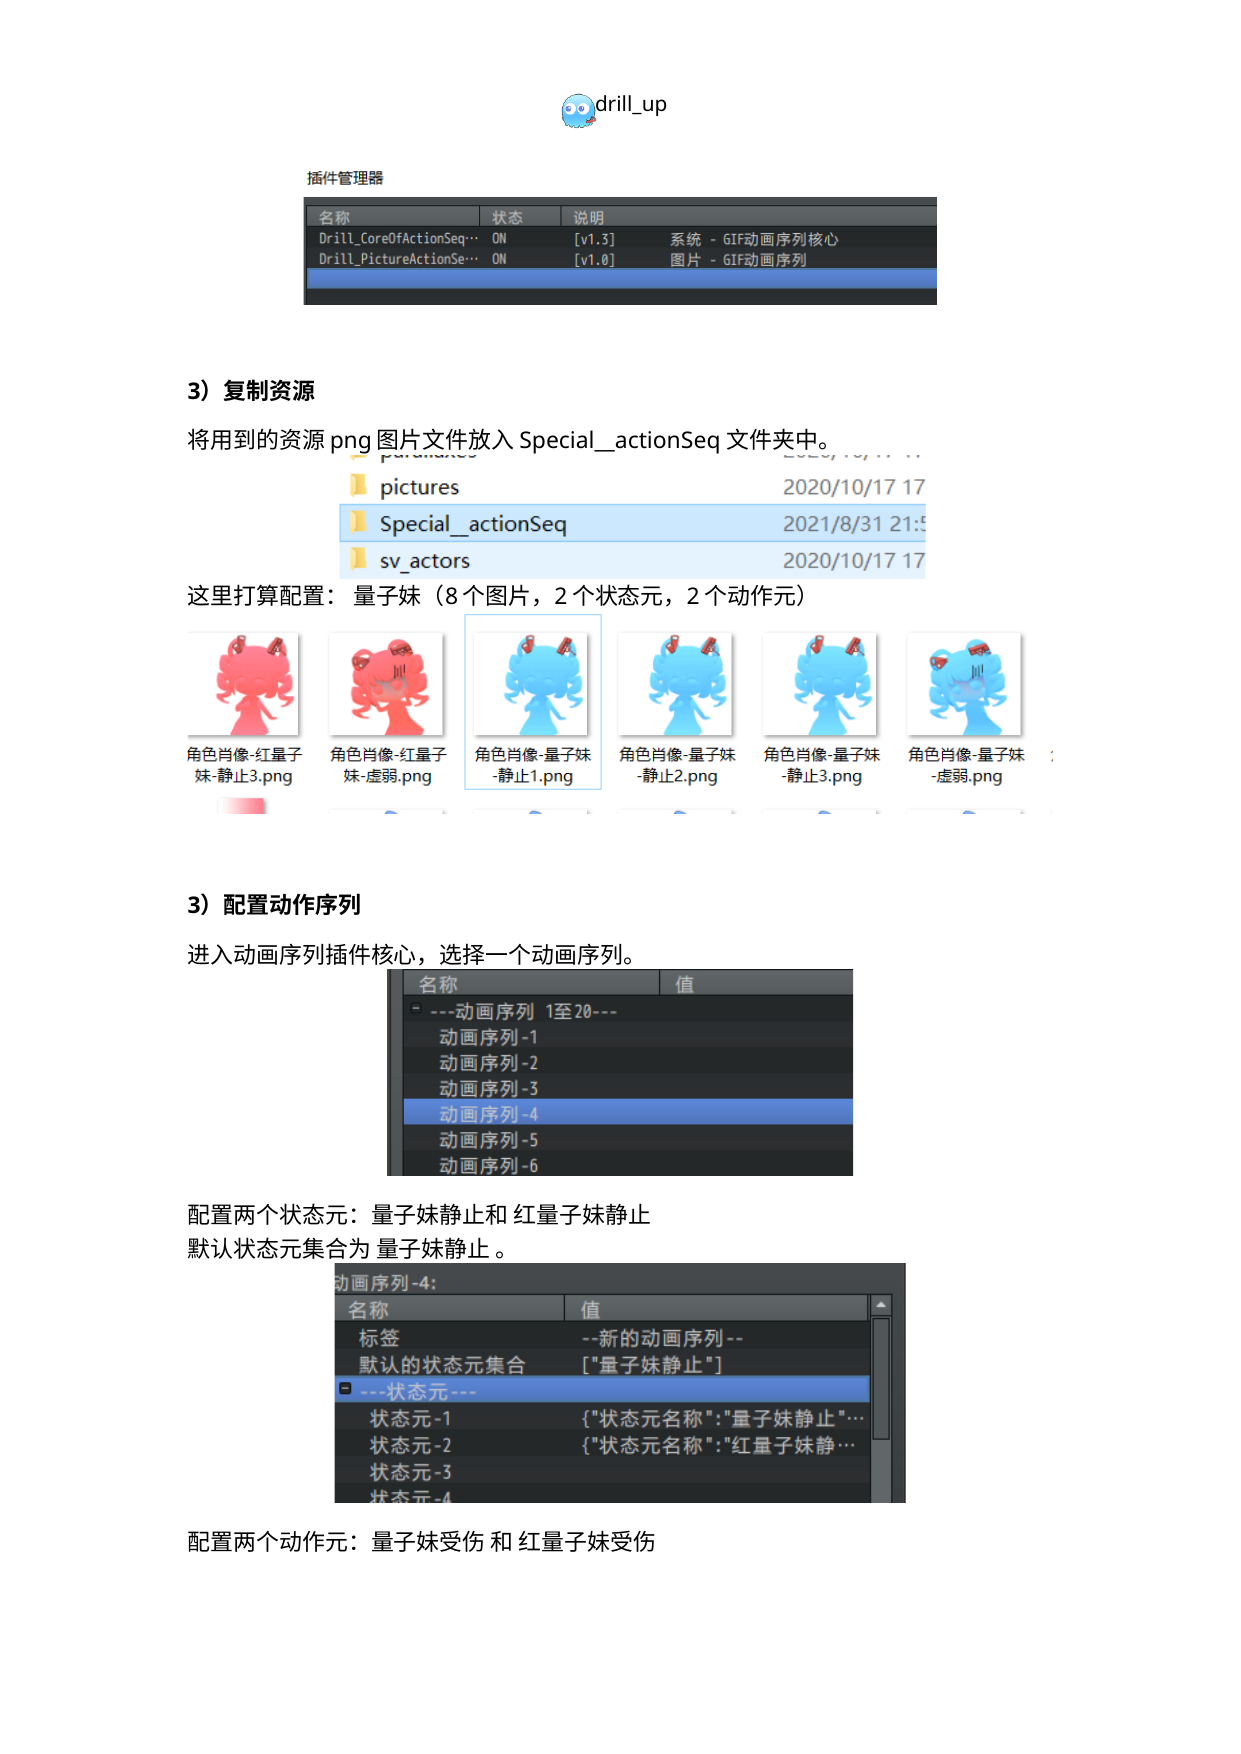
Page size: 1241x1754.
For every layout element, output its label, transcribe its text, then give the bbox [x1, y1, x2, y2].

picture [303, 162, 937, 305]
text 3）复制资源 [187, 357, 1053, 422]
text 这里打算配置： 量子妹（8个图片，2个状态元，2个动作元） [187, 578, 1053, 611]
picture [314, 455, 926, 579]
text 配置两个状态元：量子妹静止和 红量子妹静止 [187, 1197, 1053, 1231]
picture [334, 1263, 906, 1503]
text 默认状态元集合为 量子妹静止 。 [187, 1231, 1053, 1264]
text 3）配置动作序列 [187, 872, 1053, 937]
text 进入动画序列插件核心，选择一个动画序列。 [187, 937, 1053, 970]
picture [387, 969, 854, 1176]
text 配置两个动作元：量子妹受伤 和 红量子妹受伤 [187, 1524, 1053, 1557]
picture [556, 88, 597, 130]
picture [187, 611, 1053, 814]
text 将用到的资源png图片文件放入 Special__actionSeq 文件夹中。 [187, 422, 1053, 455]
